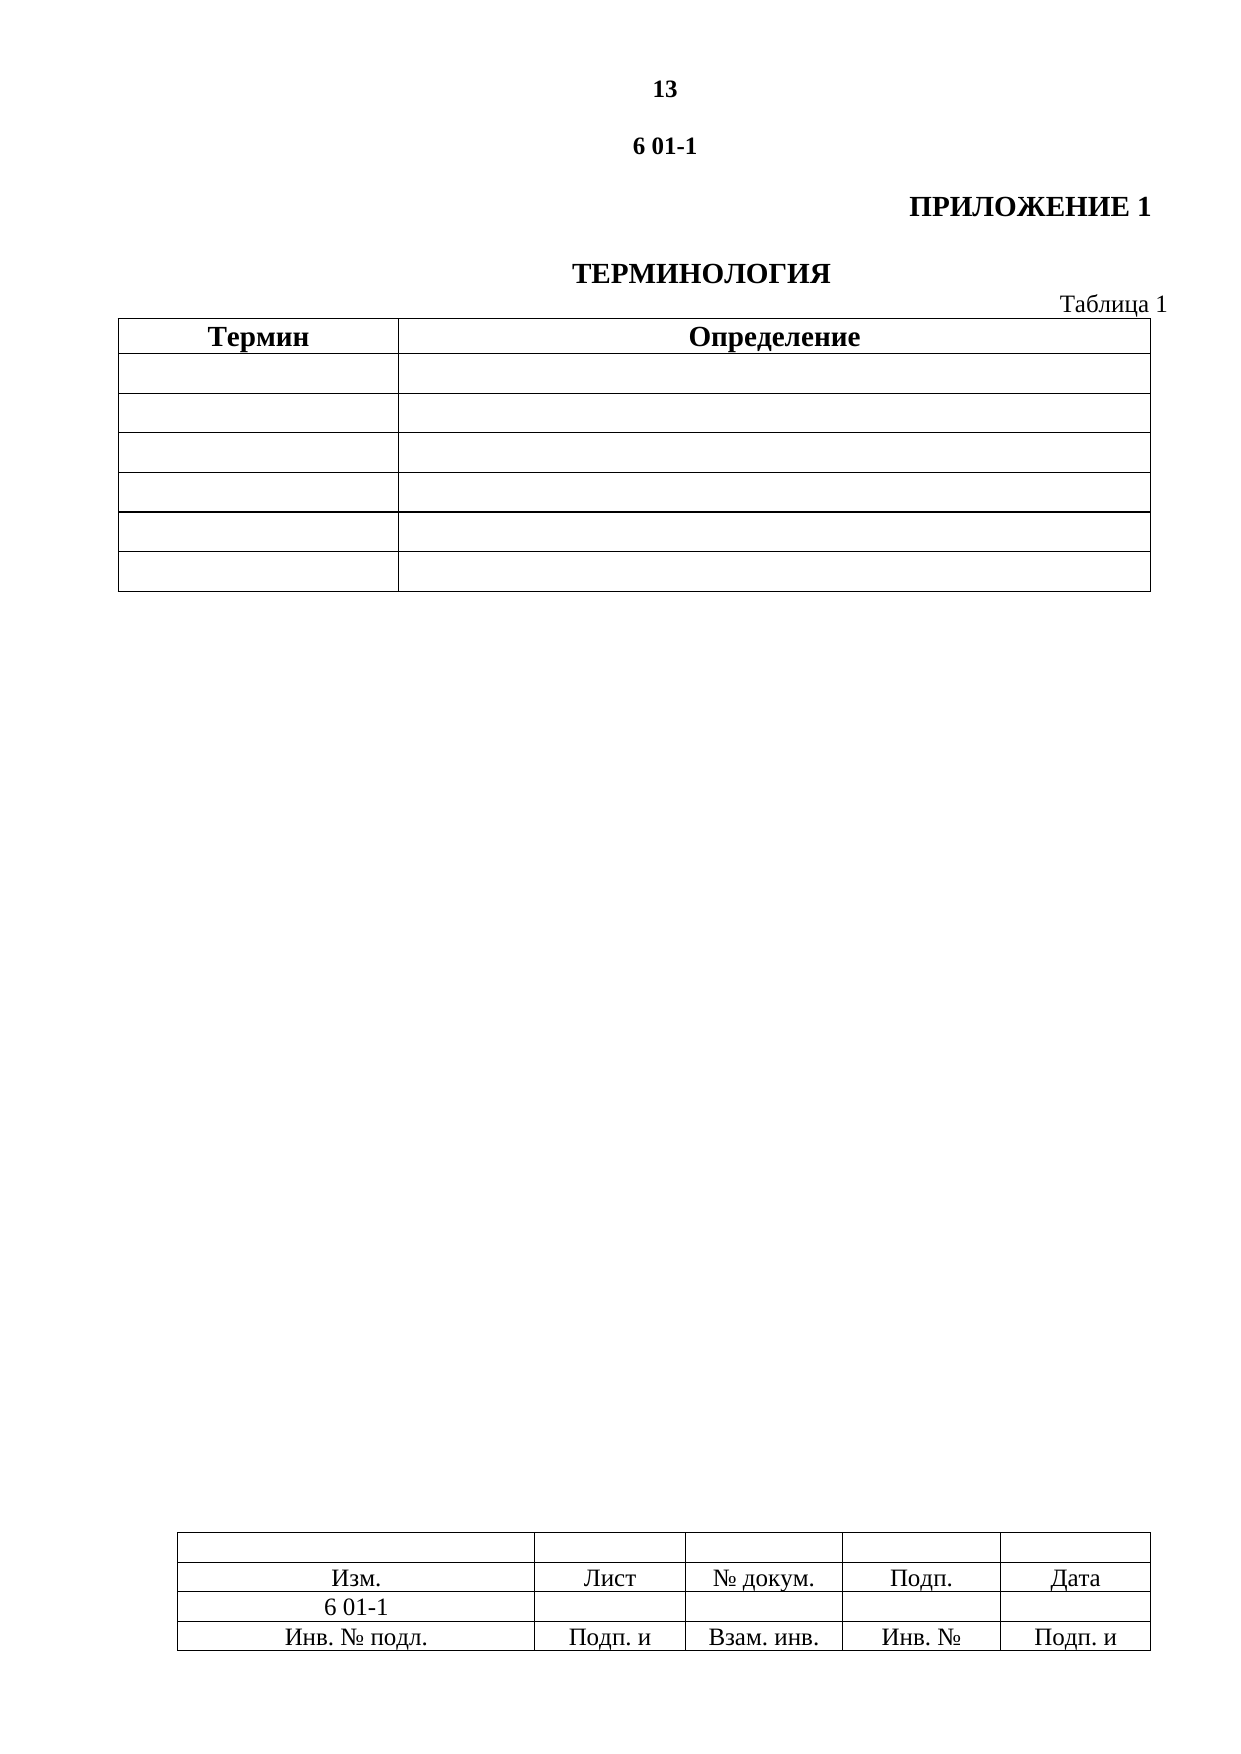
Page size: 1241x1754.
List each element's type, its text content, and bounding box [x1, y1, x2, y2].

table_cell [119, 513, 398, 551]
table_cell [399, 433, 1150, 472]
table_cell [399, 552, 1150, 591]
table_cell [399, 354, 1150, 393]
table_cell [119, 354, 398, 393]
table_cell [399, 513, 1150, 551]
table_cell [119, 433, 398, 472]
table_cell [119, 552, 398, 591]
table_cell [119, 473, 398, 511]
table_cell [119, 394, 398, 432]
table_cell [399, 473, 1150, 511]
table_header Таблица 1 [166, 290, 1240, 318]
text ТЕРМИНОЛОГИЯ [177, 256, 1152, 289]
table_header Определение [399, 319, 1150, 353]
table_cell [399, 394, 1150, 432]
table_header Термин [119, 319, 398, 353]
subtitle ПРИЛОЖЕНИЕ 1 [222, 189, 1152, 222]
